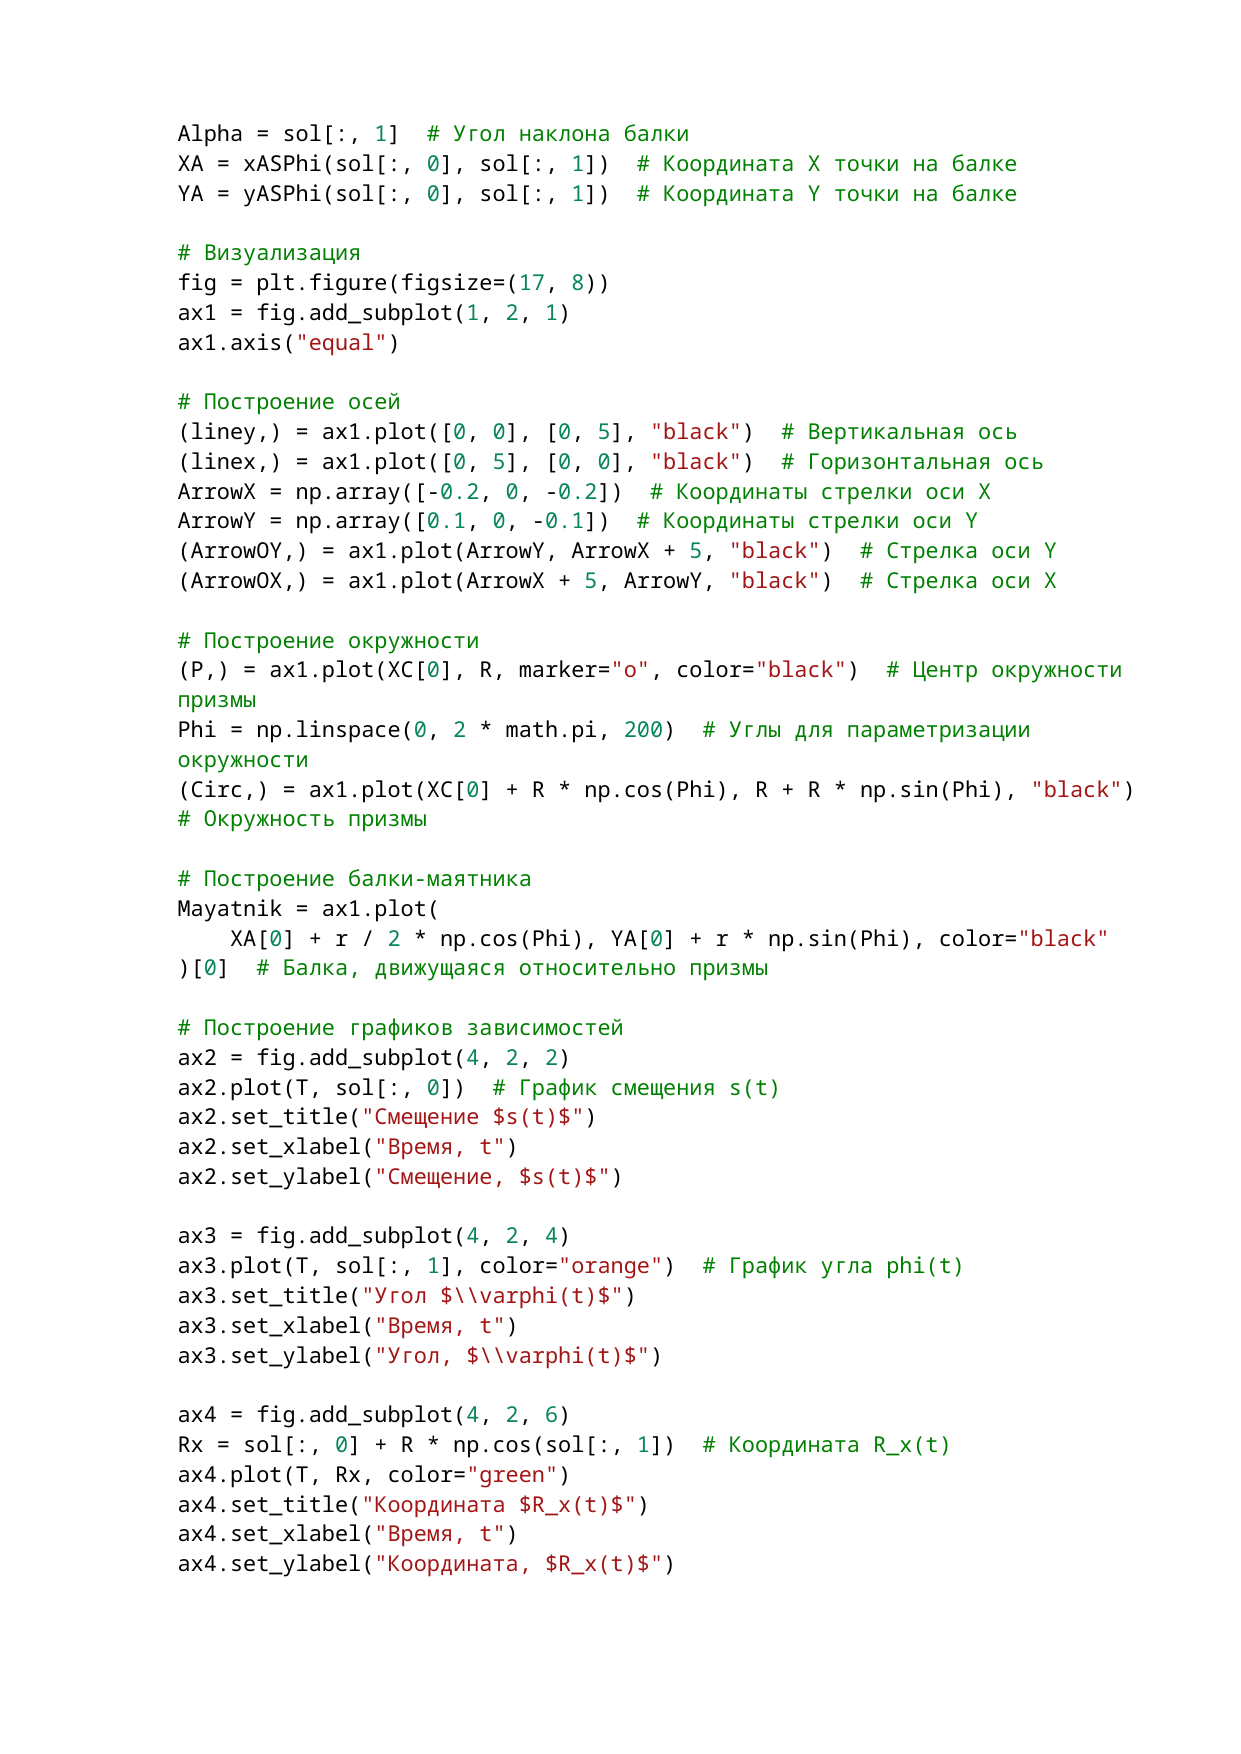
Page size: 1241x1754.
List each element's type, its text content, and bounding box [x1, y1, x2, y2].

text ax4.set_ylabel("Координата, $R_x(t)$") [177, 1548, 1152, 1578]
text ax2.set_xlabel("Время, t") [177, 1131, 1152, 1161]
text ax4.set_xlabel("Время, t") [177, 1518, 1152, 1548]
text (P,) = ax1.plot(XC[0], R, marker="o", color="black") # Центр окружности призмы [177, 654, 1152, 714]
text ax3 = fig.add_subplot(4, 2, 4) [177, 1220, 1152, 1250]
text Rx = sol[:, 0] + R * np.cos(sol[:, 1]) # Координата R_x(t) [177, 1429, 1152, 1459]
text ax3.plot(T, sol[:, 1], color="orange") # График угла phi(t) [177, 1250, 1152, 1280]
text (ArrowOX,) = ax1.plot(ArrowX + 5, ArrowY, "black") # Стрелка оси X [177, 565, 1152, 595]
text ArrowX = np.array([-0.2, 0, -0.2]) # Координаты стрелки оси X [177, 476, 1152, 505]
text # Визуализация [177, 237, 1152, 267]
text (linex,) = ax1.plot([0, 5], [0, 0], "black") # Горизонтальная ось [177, 446, 1152, 476]
text # Построение графиков зависимостей [177, 1012, 1152, 1042]
text ax4 = fig.add_subplot(4, 2, 6) [177, 1399, 1152, 1429]
text # Построение балки-маятника [177, 863, 1152, 893]
text ax4.plot(T, Rx, color="green") [177, 1459, 1152, 1488]
text ax1 = fig.add_subplot(1, 2, 1) [177, 297, 1152, 327]
text )[0] # Балка, движущаяся относительно призмы [177, 952, 1152, 982]
text (liney,) = ax1.plot([0, 0], [0, 5], "black") # Вертикальная ось [177, 416, 1152, 446]
text (ArrowOY,) = ax1.plot(ArrowY, ArrowX + 5, "black") # Стрелка оси Y [177, 535, 1152, 565]
text ax3.set_title("Угол $\\varphi(t)$") [177, 1280, 1152, 1310]
text fig = plt.figure(figsize=(17, 8)) [177, 267, 1152, 297]
text (Circ,) = ax1.plot(XC[0] + R * np.cos(Phi), R + R * np.sin(Phi), "black") # Окружность призмы [177, 773, 1152, 833]
text XA = xASPhi(sol[:, 0], sol[:, 1]) # Координата X точки на балке [177, 148, 1152, 178]
text ax4.set_title("Координата $R_x(t)$") [177, 1488, 1152, 1518]
text # Построение осей [177, 386, 1152, 416]
text ax2.plot(T, sol[:, 0]) # График смещения s(t) [177, 1071, 1152, 1101]
text Phi = np.linspace(0, 2 * math.pi, 200) # Углы для параметризации окружности [177, 714, 1152, 773]
text ax2.set_ylabel("Смещение, $s(t)$") [177, 1161, 1152, 1191]
text ArrowY = np.array([0.1, 0, -0.1]) # Координаты стрелки оси Y [177, 505, 1152, 535]
text ax3.set_ylabel("Угол, $\\varphi(t)$") [177, 1339, 1152, 1369]
text ax1.axis("equal") [177, 327, 1152, 356]
text Alpha = sol[:, 1] # Угол наклона балки [177, 118, 1152, 148]
text # Построение окружности [177, 624, 1152, 654]
text ax2.set_title("Смещение $s(t)$") [177, 1101, 1152, 1131]
text XA[0] + r / 2 * np.cos(Phi), YA[0] + r * np.sin(Phi), color="black" [177, 922, 1152, 952]
text Mayatnik = ax1.plot( [177, 893, 1152, 922]
text ax2 = fig.add_subplot(4, 2, 2) [177, 1042, 1152, 1071]
text ax3.set_xlabel("Время, t") [177, 1310, 1152, 1339]
text YA = yASPhi(sol[:, 0], sol[:, 1]) # Координата Y точки на балке [177, 178, 1152, 207]
